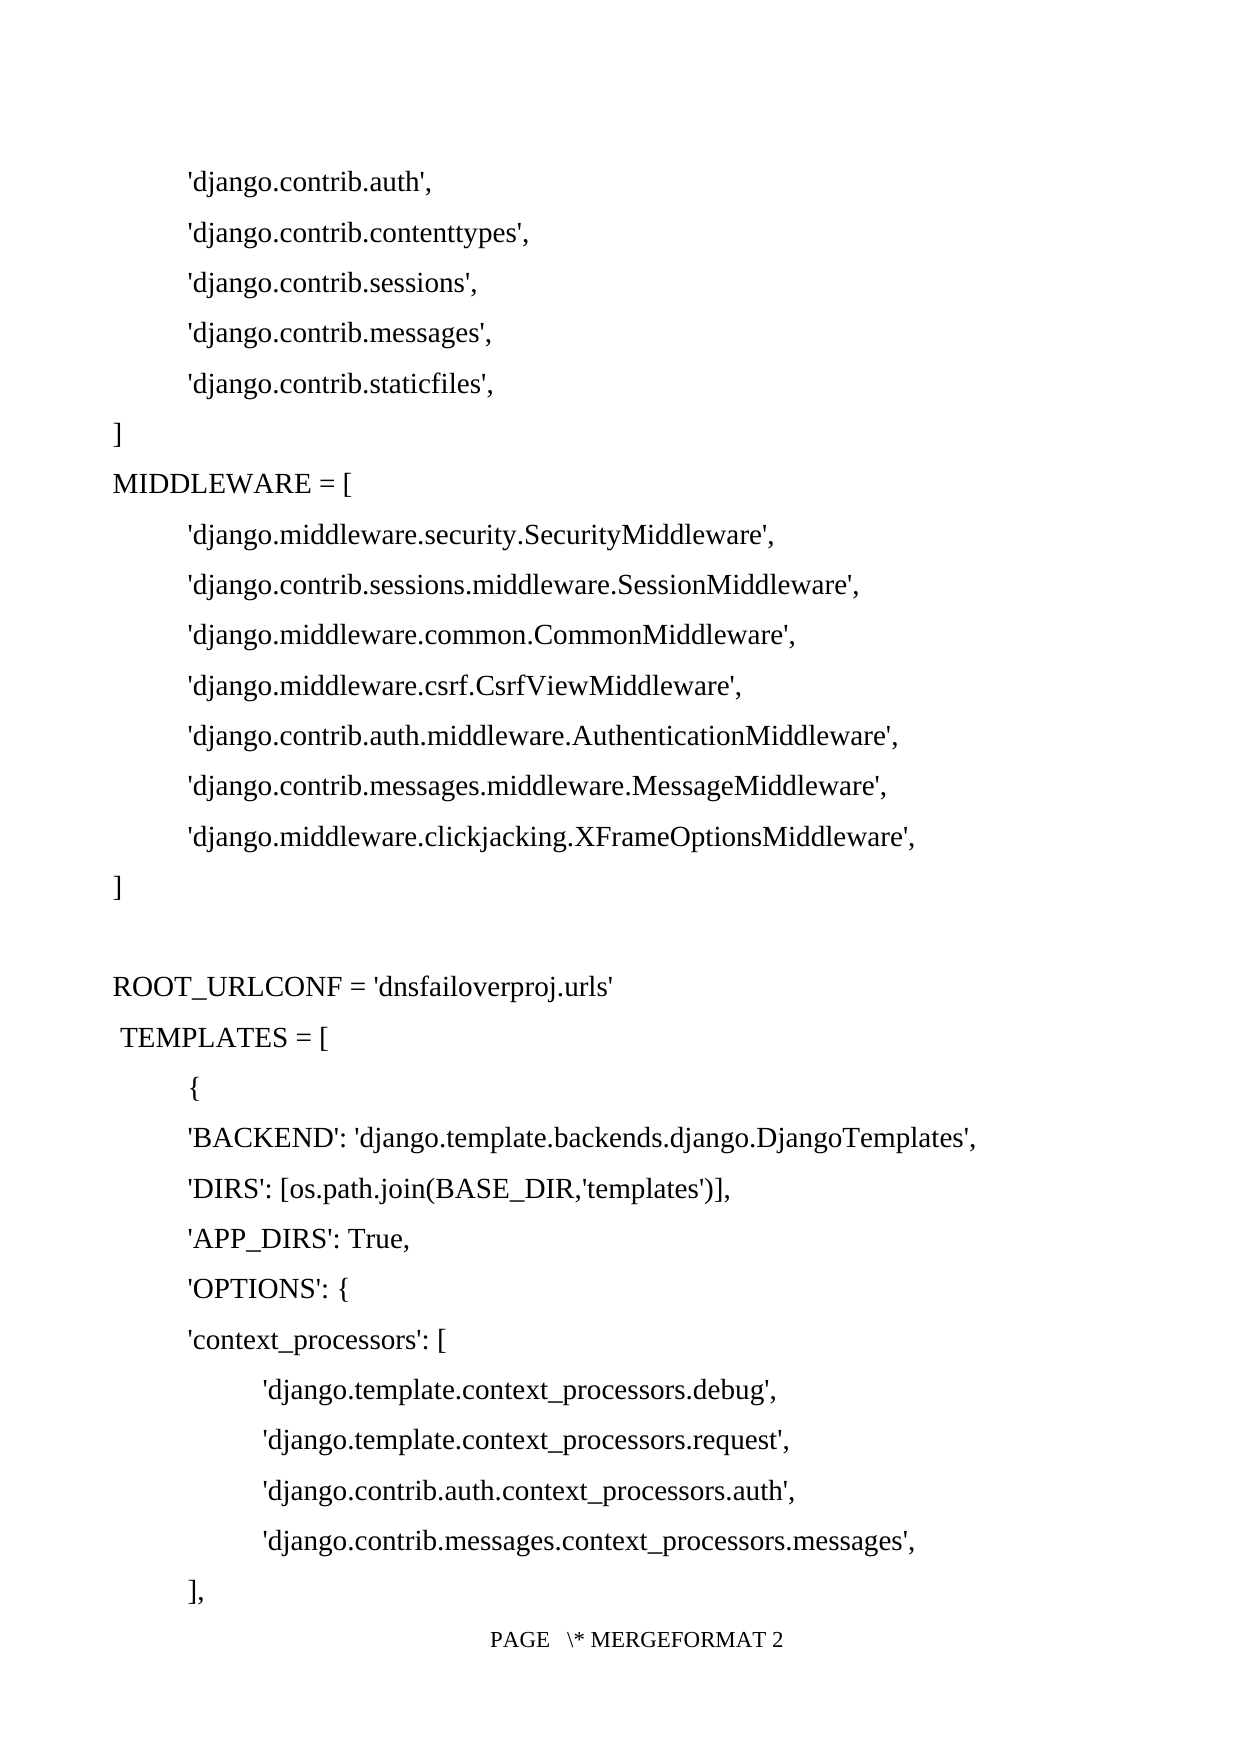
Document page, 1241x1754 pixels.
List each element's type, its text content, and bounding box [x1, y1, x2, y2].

text MIDDLEWARE = [ [112, 466, 1155, 500]
text 'django.contrib.auth.context_processors.auth', [112, 1473, 1155, 1506]
text 'OPTIONS': { [112, 1271, 1155, 1305]
text 'django.contrib.staticfiles', [112, 366, 1155, 399]
text 'django.middleware.common.CommonMiddleware', [112, 617, 1155, 651]
text 'BACKEND': 'django.template.backends.django.DjangoTemplates', [112, 1121, 1155, 1154]
text 'context_processors': [ [112, 1322, 1155, 1355]
text 'django.contrib.contenttypes', [112, 215, 1155, 248]
text 'django.middleware.clickjacking.XFrameOptionsMiddleware', [112, 819, 1155, 852]
text { [112, 1070, 1155, 1104]
text ] [112, 416, 1155, 450]
text ROOT_URLCONF = 'dnsfailoverproj.urls' [112, 969, 1155, 1003]
text 'django.contrib.messages.middleware.MessageMiddleware', [112, 768, 1155, 802]
text 'django.middleware.security.SecurityMiddleware', [112, 517, 1155, 550]
text 'DIRS': [os.path.join(BASE_DIR,'templates')], [112, 1171, 1155, 1204]
text 'django.contrib.auth', [112, 164, 1155, 198]
text 'django.contrib.auth.middleware.AuthenticationMiddleware', [112, 718, 1155, 752]
text ], [112, 1573, 1155, 1607]
text 'django.contrib.sessions', [112, 265, 1155, 299]
text 'django.template.context_processors.request', [112, 1422, 1155, 1456]
text 'django.contrib.sessions.middleware.SessionMiddleware', [112, 567, 1155, 601]
text TEMPLATES = [ [112, 1020, 1155, 1053]
text 'django.template.context_processors.debug', [112, 1372, 1155, 1406]
text 'django.contrib.messages', [112, 316, 1155, 349]
text 'APP_DIRS': True, [112, 1221, 1155, 1255]
text ] [112, 869, 1155, 902]
text 'django.middleware.csrf.CsrfViewMiddleware', [112, 668, 1155, 701]
text 'django.contrib.messages.context_processors.messages', [112, 1523, 1155, 1557]
